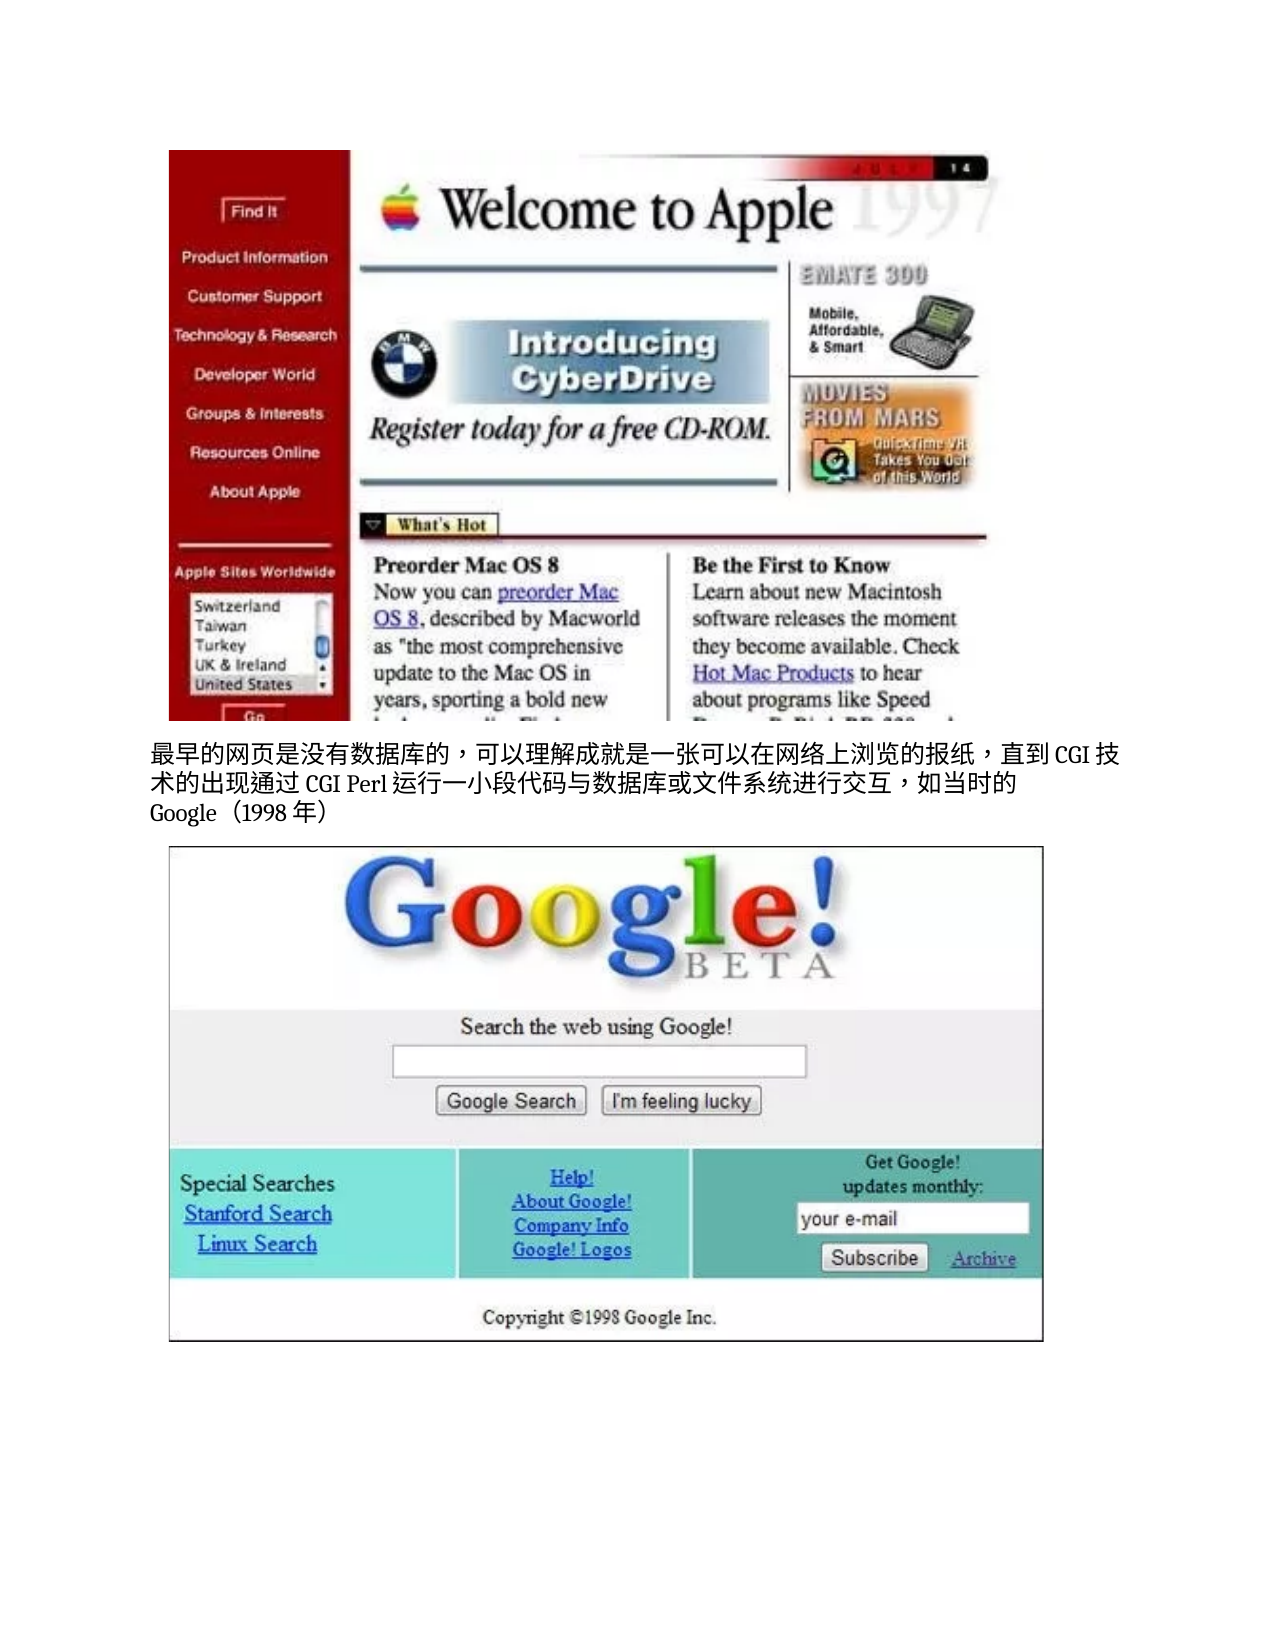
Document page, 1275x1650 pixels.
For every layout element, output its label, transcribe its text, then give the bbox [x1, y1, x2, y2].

picture [168, 846, 1044, 1342]
text 最早的网页是没有数据库的，可以理解成就是一张可以在网络上浏览的报纸，直到CGI技术的出现通过 CGI Perl 运行一小段代码与数据库或文件系统进行交互，如当时的Google（1998年） [150, 741, 1125, 828]
picture [168, 150, 1044, 721]
